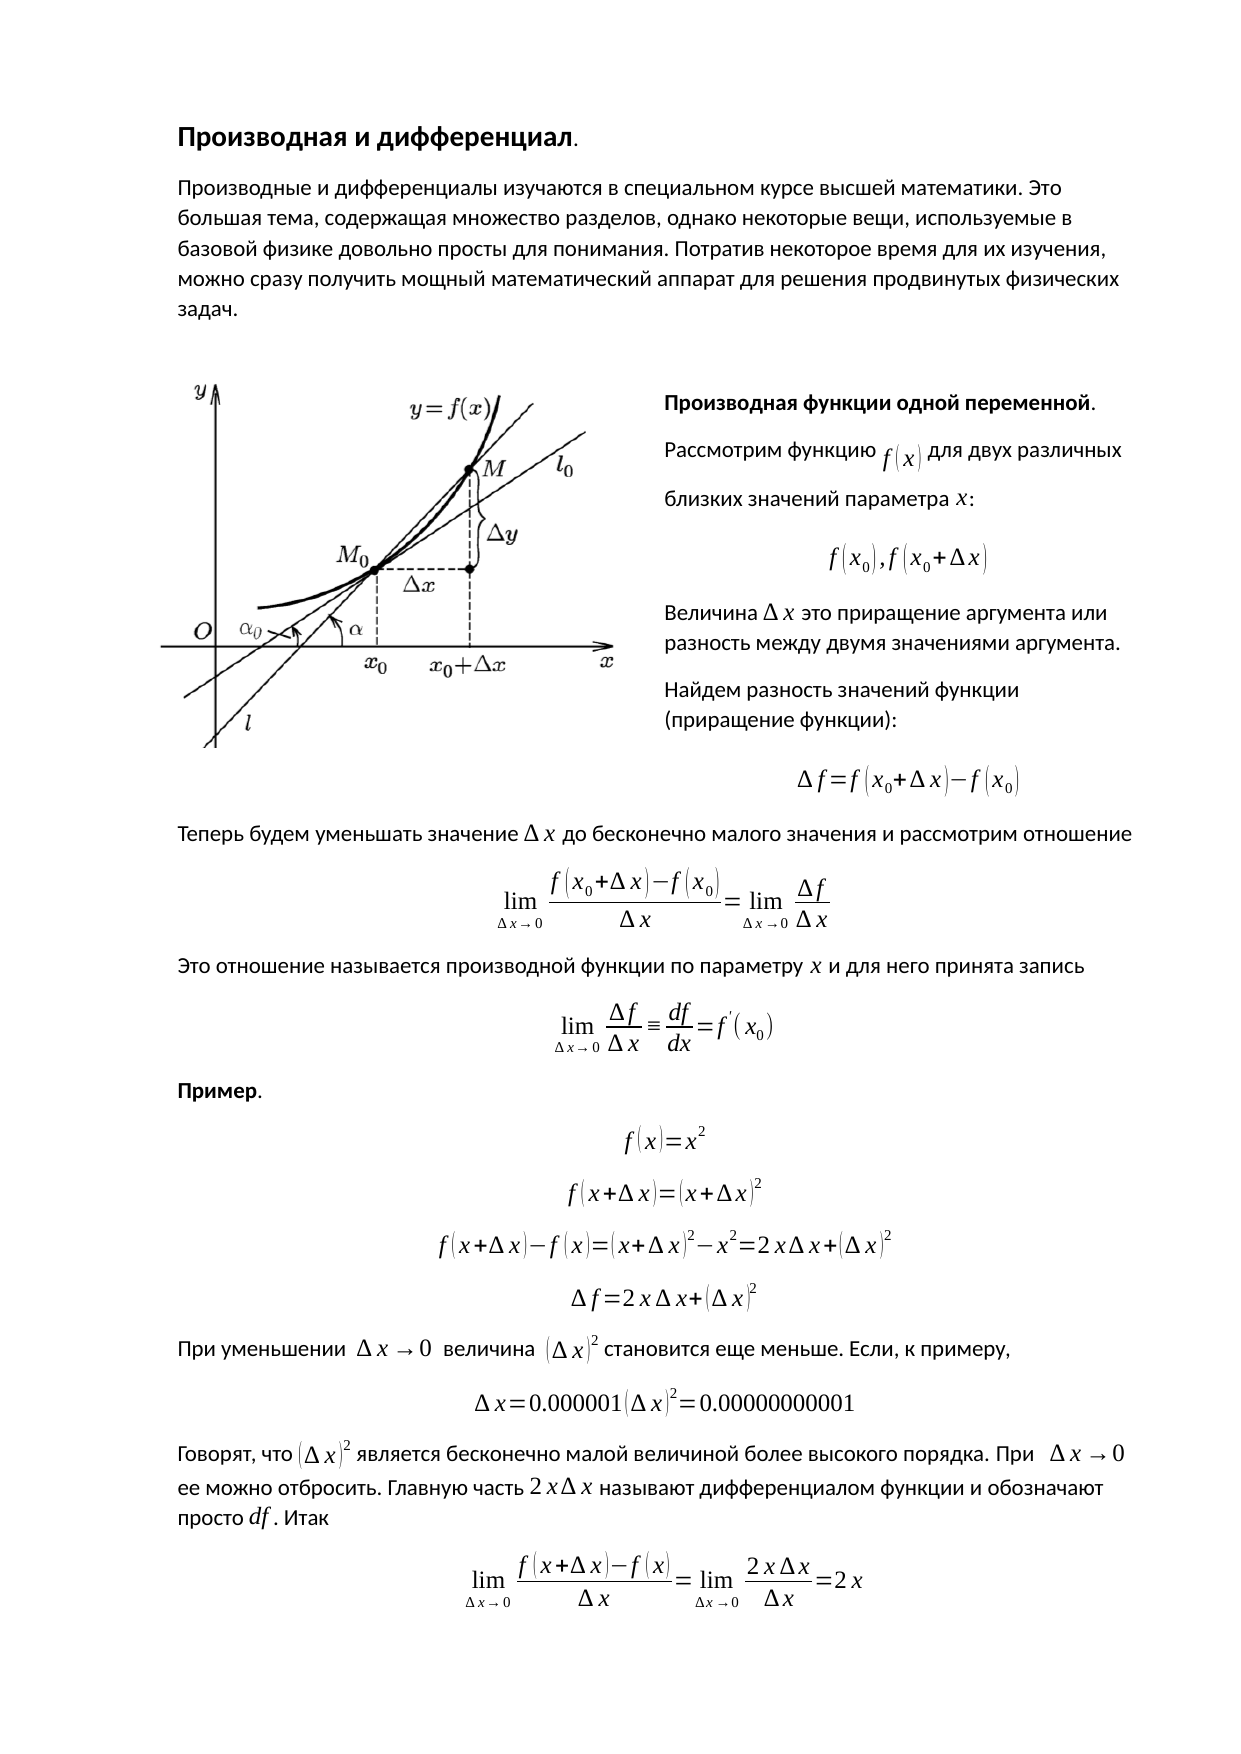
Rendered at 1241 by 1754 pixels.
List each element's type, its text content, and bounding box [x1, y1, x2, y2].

text Найдем разность значений функции (приращение функции): [646, 675, 1152, 733]
text При уменьшении величина становится еще меньше. Если, к примеру, [177, 1332, 1152, 1365]
text Рассмотрим функцию для двух различных близких значений параметра : [646, 435, 1152, 512]
text Величина это приращение аргумента или разность между двумя значениями аргумента. [646, 598, 1152, 656]
text Производные и дифференциалы изучаются в специальном курсе высшей математики. Это большая тема, содержащая множество разделов, однако некоторые вещи, используемые в базовой физике довольно просты для понимания. Потратив некоторое время для их изучения, можно сразу получить мощный математический аппарат для решения продвинутых физических задач. [177, 173, 1152, 322]
text Говорят, что является бесконечно малой величиной более высокого порядка. При ее можно отбросить. Главную часть называют дифференциалом функции и обозначают просто . Итак [177, 1437, 1152, 1531]
text Производная и дифференциал. [177, 118, 1152, 154]
text Пример. [177, 1076, 1152, 1104]
text Это отношение называется производной функции по параметру и для него принята запись [177, 951, 1152, 979]
text Теперь будем уменьшать значение до бесконечно малого значения и рассмотрим отношение [177, 819, 1152, 847]
picture [148, 369, 646, 748]
text Производная функции одной переменной. [646, 388, 1152, 416]
